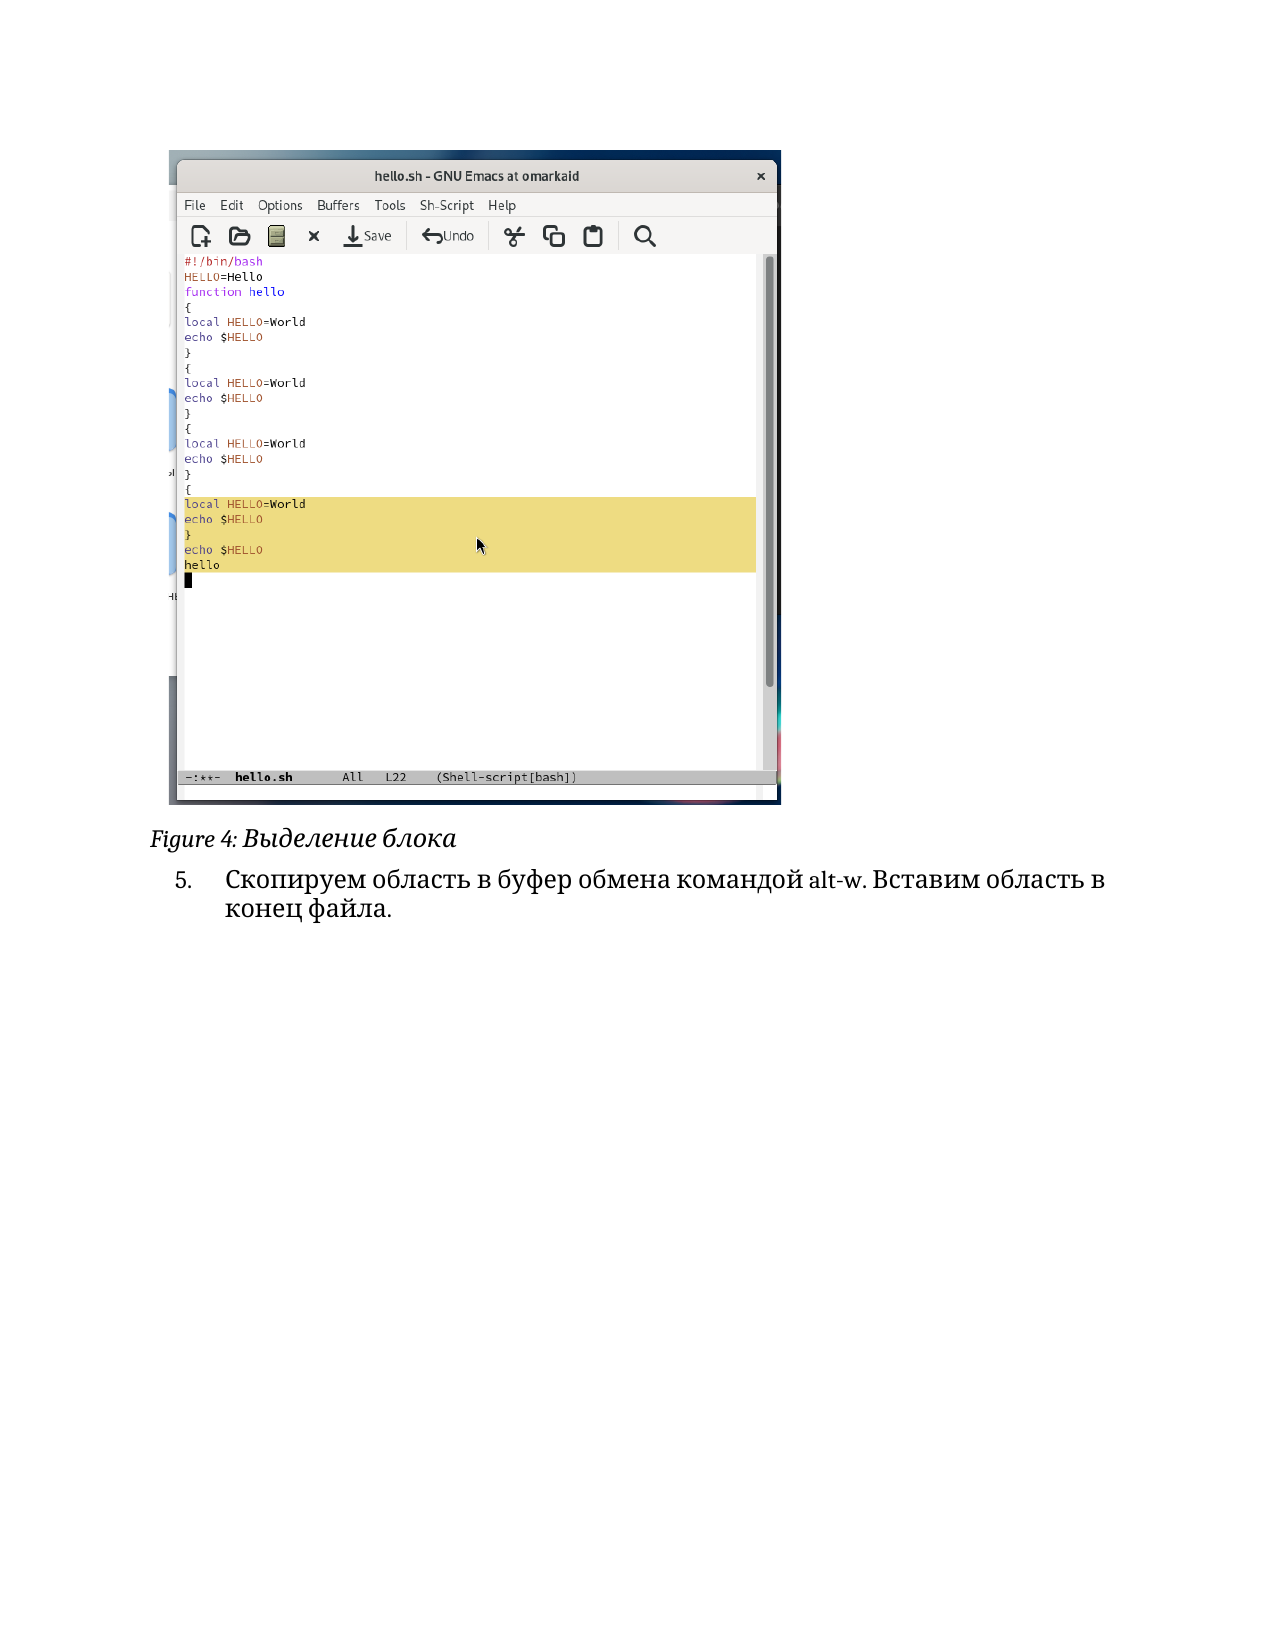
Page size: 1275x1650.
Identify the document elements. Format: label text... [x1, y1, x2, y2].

list Скопируем область в буфер обмена командой alt-w. Вставим область в конец файла. [175, 866, 1125, 924]
text Figure 4: Выделение блока [150, 825, 1125, 854]
picture [168, 150, 782, 805]
